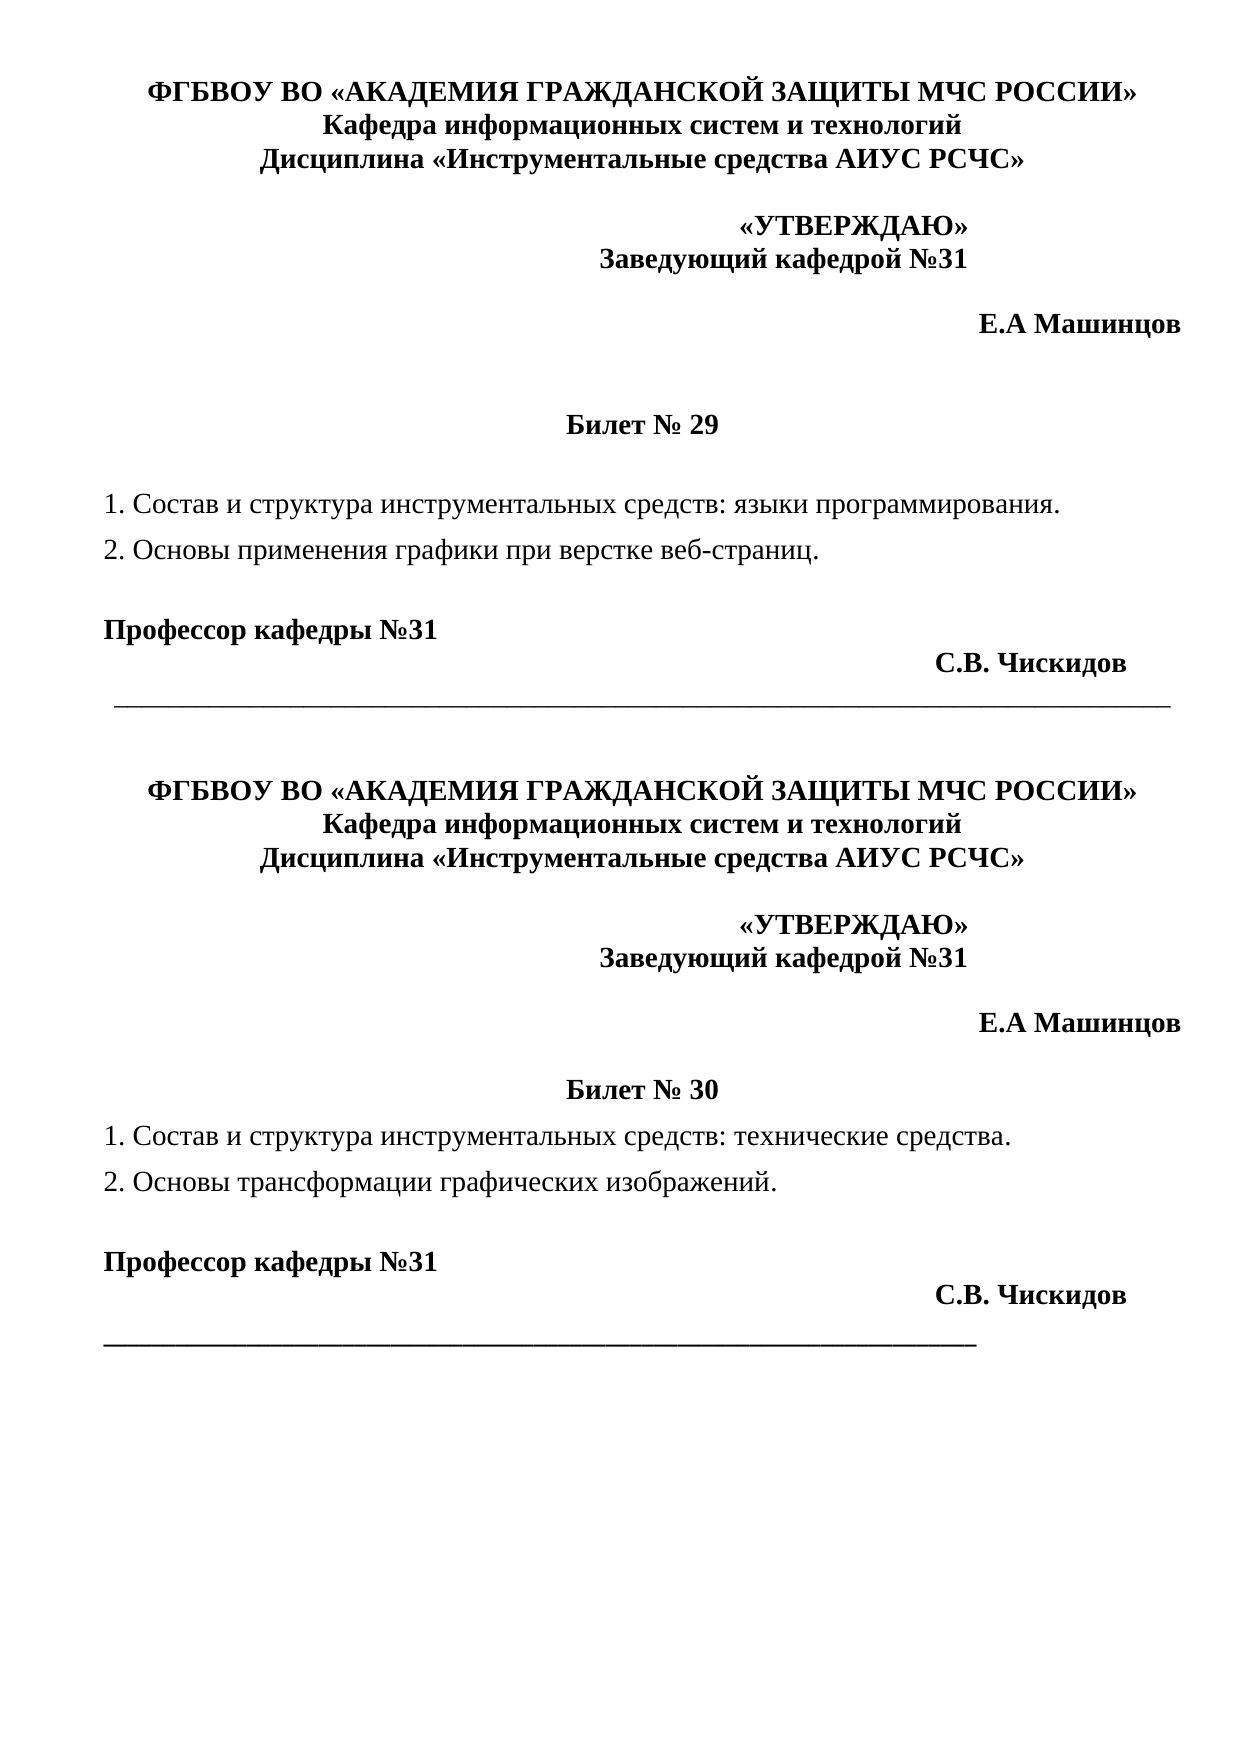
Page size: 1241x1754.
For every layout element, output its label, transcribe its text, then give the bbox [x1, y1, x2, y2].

text Е.А Машинцов [103, 1005, 1181, 1038]
text ФГБВОУ ВО «АКАДЕМИЯ ГРАЖДАНСКОЙ ЗАЩИТЫ МЧС РОССИИ» [103, 773, 1181, 806]
text С.В. Чискидов [103, 646, 1181, 679]
text С.В. Чискидов [103, 1277, 1181, 1311]
text Билет № 30 [103, 1072, 1181, 1106]
text Заведующий кафедрой №31 [103, 940, 1181, 974]
text «УТВЕРЖДАЮ» [103, 208, 1181, 242]
text Дисциплина «Инструментальные средства АИУС РСЧС» [103, 840, 1181, 873]
text Профессор кафедры №31 [103, 612, 1181, 646]
text 1. Состав и структура инструментальных средств: технические средства. [103, 1118, 1181, 1152]
text Е.А Машинцов [103, 306, 1181, 340]
text ФГБВОУ ВО «АКАДЕМИЯ ГРАЖДАНСКОЙ ЗАЩИТЫ МЧС РОССИИ» [103, 74, 1181, 107]
text Кафедра информационных систем и технологий [103, 107, 1181, 141]
text Кафедра информационных систем и технологий [103, 806, 1181, 840]
text 2. Основы применения графики при верстке веб-страниц. [103, 532, 1181, 566]
text Билет № 29 [103, 407, 1181, 440]
text Дисциплина «Инструментальные средства АИУС РСЧС» [103, 141, 1181, 174]
text Заведующий кафедрой №31 [103, 242, 1181, 275]
text 2. Основы трансформации графических изображений. [103, 1164, 1181, 1198]
text ______________________________________________________________________________ [103, 679, 1181, 710]
text _________________________________________________________________________ [103, 1311, 1181, 1351]
text Профессор кафедры №31 [103, 1244, 1181, 1277]
text «УТВЕРЖДАЮ» [103, 907, 1181, 940]
text 1. Состав и структура инструментальных средств: языки программирования. [103, 486, 1181, 520]
